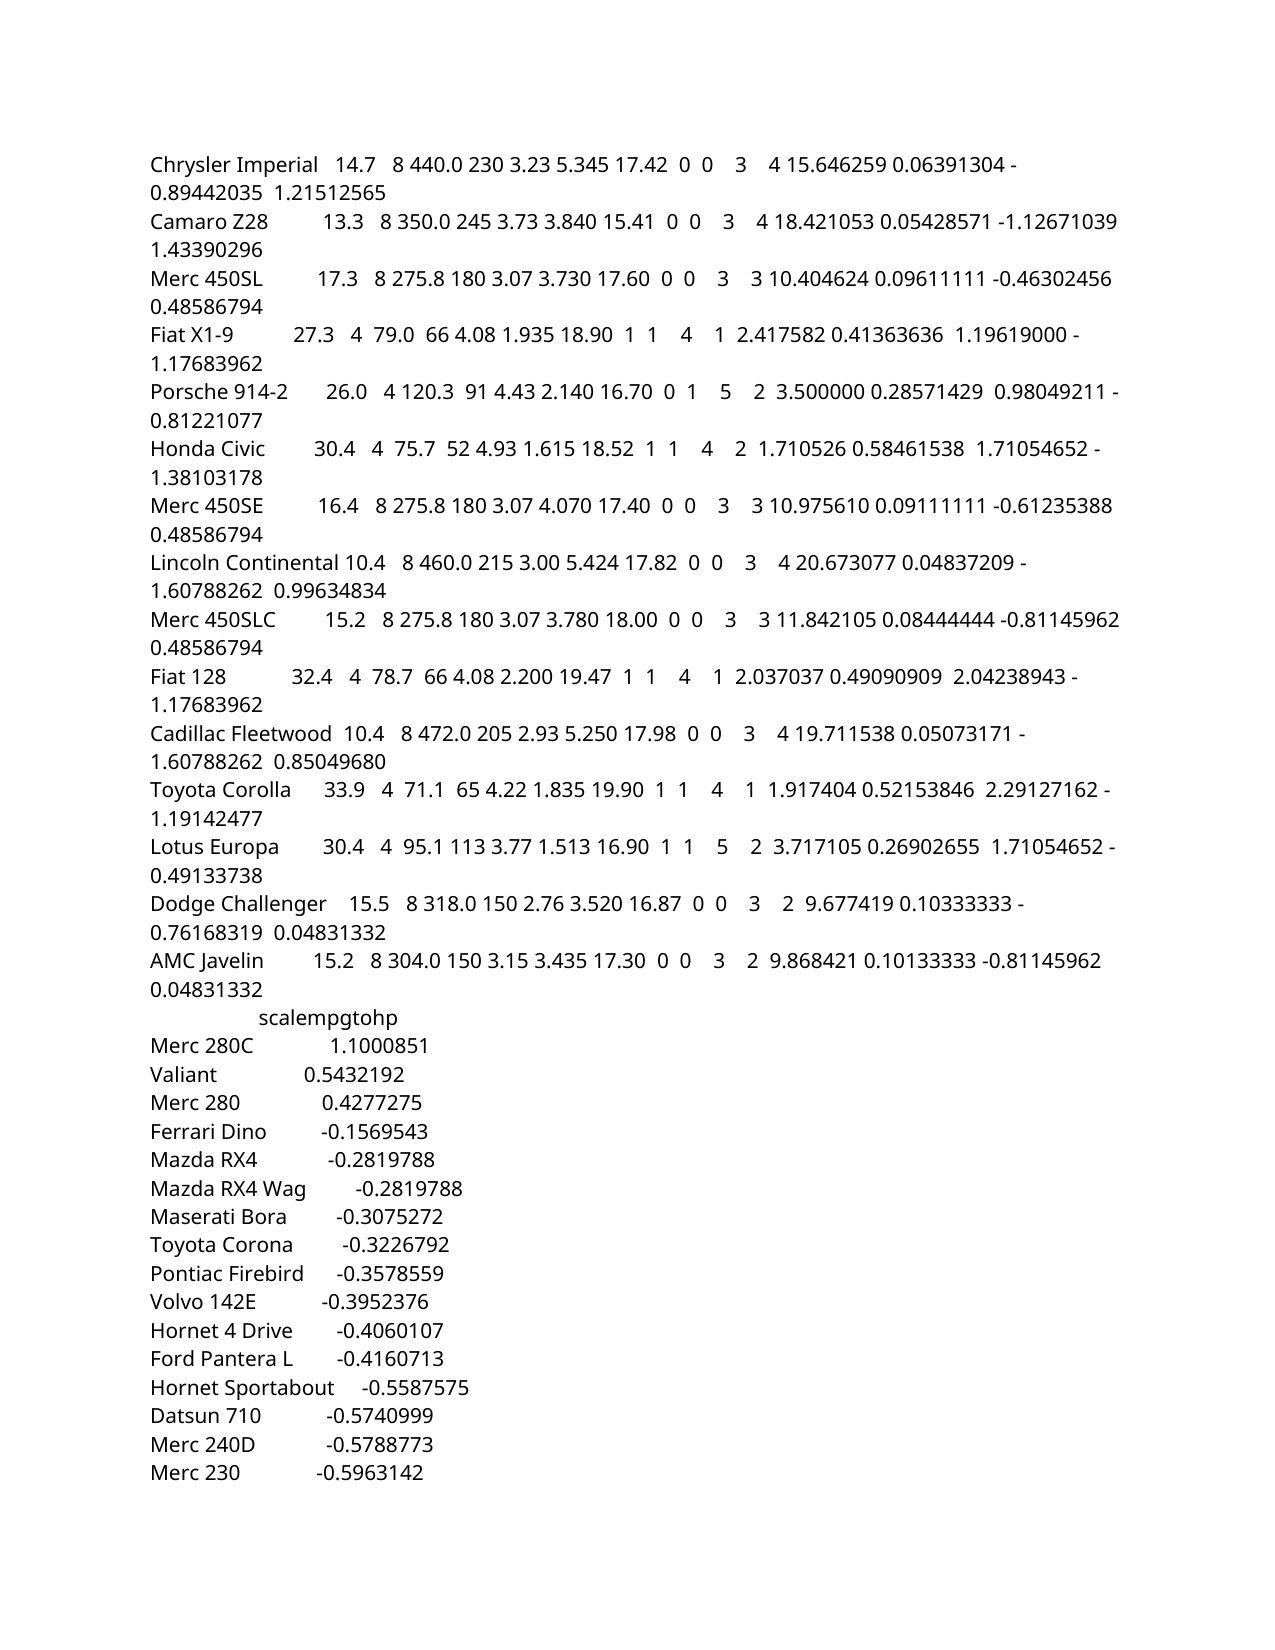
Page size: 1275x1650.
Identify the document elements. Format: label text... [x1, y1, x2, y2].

text Merc 450SLC 15.2 8 275.8 180 3.07 3.780 18.00 0 0 3 3 11.842105 0.08444444 -0.81145962 0.48586794 [150, 605, 1125, 662]
text Volvo 142E -0.3952376 [150, 1287, 1125, 1316]
text Mazda RX4 Wag -0.2819788 [150, 1174, 1125, 1202]
text Fiat X1-9 27.3 4 79.0 66 4.08 1.935 18.90 1 1 4 1 2.417582 0.41363636 1.19619000 -1.17683962 [150, 321, 1125, 377]
text Camaro Z28 13.3 8 350.0 245 3.73 3.840 15.41 0 0 3 4 18.421053 0.05428571 -1.12671039 1.43390296 [150, 207, 1125, 264]
text AMC Javelin 15.2 8 304.0 150 3.15 3.435 17.30 0 0 3 2 9.868421 0.10133333 -0.81145962 0.04831332 [150, 946, 1125, 1003]
text scalempgtohp [150, 1003, 1125, 1032]
text Chrysler Imperial 14.7 8 440.0 230 3.23 5.345 17.42 0 0 3 4 15.646259 0.06391304 -0.89442035 1.21512565 [150, 150, 1125, 207]
text Merc 280 0.4277275 [150, 1088, 1125, 1117]
text Lincoln Continental 10.4 8 460.0 215 3.00 5.424 17.82 0 0 3 4 20.673077 0.04837209 -1.60788262 0.99634834 [150, 548, 1125, 605]
text Merc 240D -0.5788773 [150, 1430, 1125, 1458]
text Merc 280C 1.1000851 [150, 1032, 1125, 1060]
text Lotus Europa 30.4 4 95.1 113 3.77 1.513 16.90 1 1 5 2 3.717105 0.26902655 1.71054652 -0.49133738 [150, 832, 1125, 889]
text Pontiac Firebird -0.3578559 [150, 1259, 1125, 1287]
text Merc 230 -0.5963142 [150, 1458, 1125, 1487]
text Hornet 4 Drive -0.4060107 [150, 1316, 1125, 1344]
text Mazda RX4 -0.2819788 [150, 1145, 1125, 1174]
text Porsche 914-2 26.0 4 120.3 91 4.43 2.140 16.70 0 1 5 2 3.500000 0.28571429 0.98049211 -0.81221077 [150, 377, 1125, 434]
text Valiant 0.5432192 [150, 1060, 1125, 1088]
text Cadillac Fleetwood 10.4 8 472.0 205 2.93 5.250 17.98 0 0 3 4 19.711538 0.05073171 -1.60788262 0.85049680 [150, 719, 1125, 776]
text Toyota Corona -0.3226792 [150, 1231, 1125, 1259]
text Fiat 128 32.4 4 78.7 66 4.08 2.200 19.47 1 1 4 1 2.037037 0.49090909 2.04238943 -1.17683962 [150, 662, 1125, 719]
text Merc 450SE 16.4 8 275.8 180 3.07 4.070 17.40 0 0 3 3 10.975610 0.09111111 -0.61235388 0.48586794 [150, 491, 1125, 548]
text Merc 450SL 17.3 8 275.8 180 3.07 3.730 17.60 0 0 3 3 10.404624 0.09611111 -0.46302456 0.48586794 [150, 264, 1125, 321]
text Toyota Corolla 33.9 4 71.1 65 4.22 1.835 19.90 1 1 4 1 1.917404 0.52153846 2.29127162 -1.19142477 [150, 776, 1125, 832]
text Hornet Sportabout -0.5587575 [150, 1373, 1125, 1401]
text Ferrari Dino -0.1569543 [150, 1117, 1125, 1145]
text Ford Pantera L -0.4160713 [150, 1344, 1125, 1373]
text Maserati Bora -0.3075272 [150, 1202, 1125, 1231]
text Datsun 710 -0.5740999 [150, 1401, 1125, 1430]
text Dodge Challenger 15.5 8 318.0 150 2.76 3.520 16.87 0 0 3 2 9.677419 0.10333333 -0.76168319 0.04831332 [150, 889, 1125, 946]
text Honda Civic 30.4 4 75.7 52 4.93 1.615 18.52 1 1 4 2 1.710526 0.58461538 1.71054652 -1.38103178 [150, 434, 1125, 491]
